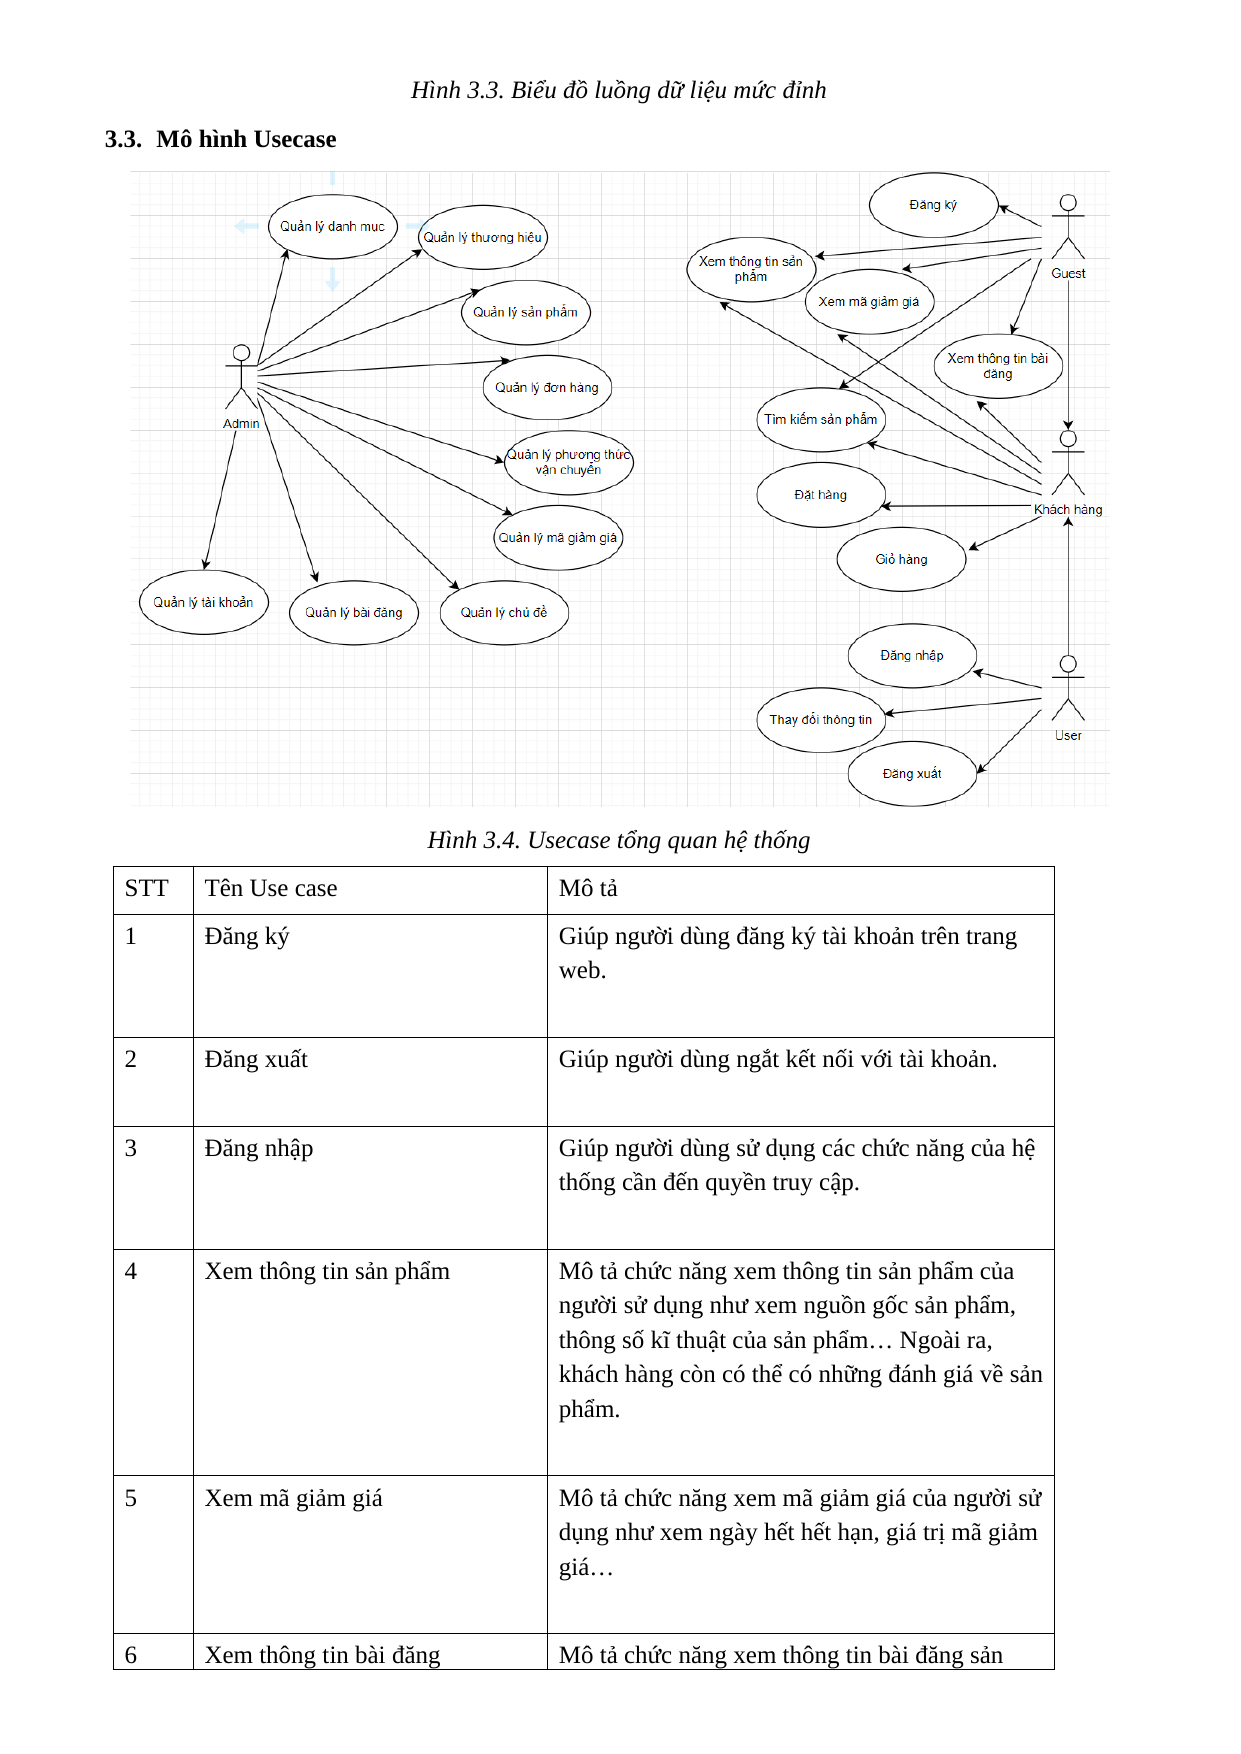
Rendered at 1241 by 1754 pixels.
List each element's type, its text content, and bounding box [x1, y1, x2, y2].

table_cell 6 [114, 1634, 193, 1669]
table_cell Xem mã giảm giá [194, 1476, 547, 1633]
table_cell 3 [114, 1127, 193, 1249]
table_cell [194, 1634, 547, 1669]
table_cell Xem thông tin sản phẩm [194, 1250, 547, 1475]
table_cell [548, 1634, 1054, 1669]
list Mô hình Usecase [104, 124, 1165, 153]
table_cell 2 [114, 1038, 193, 1126]
table_cell Giúp người dùng đăng ký tài khoản trên trang web. [548, 915, 1054, 1037]
table_cell Giúp người dùng sử dụng các chức năng của hệ thống cần đến quyền truy cập. [548, 1127, 1054, 1249]
table_cell 4 [114, 1250, 193, 1475]
table_header STT [114, 867, 193, 913]
table_cell Mô tả chức năng xem mã giảm giá của người sử dụng như xem ngày hết hết hạn, giá trị mã giảm giá… [548, 1476, 1054, 1633]
table_cell Mô tả chức năng xem thông tin sản phẩm của người sử dụng như xem nguồn gốc sản phẩm, thông số kĩ thuật của sản phẩm… Ngoài ra, khách hàng còn có thể có những đánh giá về sản phẩm. [548, 1250, 1054, 1475]
table_cell Đăng xuất [194, 1038, 547, 1126]
table_header Tên Use case [194, 867, 547, 913]
table_header Mô tả [548, 867, 1054, 913]
table_cell 1 [114, 915, 193, 1037]
text Hình 3.3. Biểu đồ luồng dữ liệu mức đỉnh [75, 75, 1165, 104]
table_cell Đăng ký [194, 915, 547, 1037]
picture [130, 171, 1110, 807]
table_cell 5 [114, 1476, 193, 1633]
table_cell Đăng nhập [194, 1127, 547, 1249]
table_cell Giúp người dùng ngắt kết nối với tài khoản. [548, 1038, 1054, 1126]
